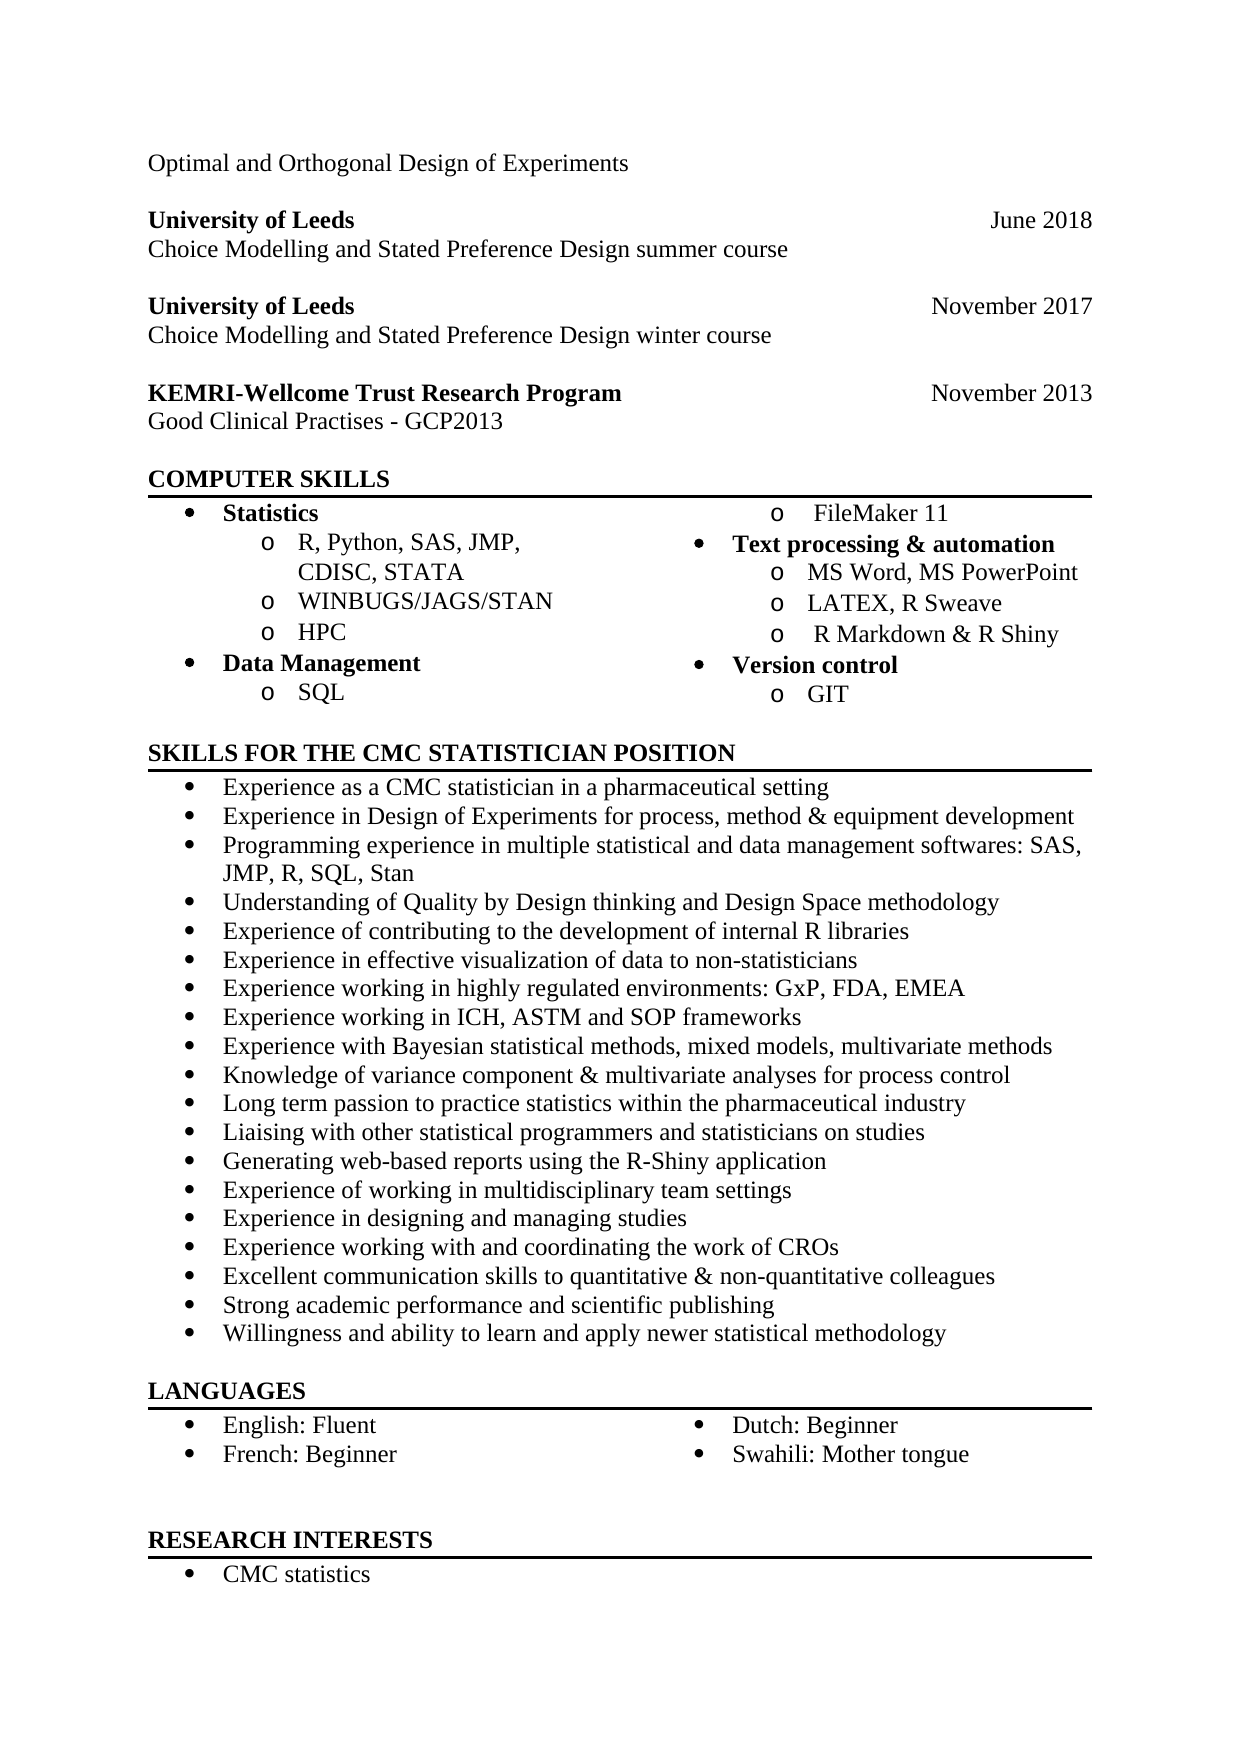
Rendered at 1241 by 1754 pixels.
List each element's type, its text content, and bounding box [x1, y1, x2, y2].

list Knowledge of variance component & multivariate analyses for process control [185, 1060, 1092, 1088]
list LATEX, R Sweave [769, 588, 1092, 619]
list Version control [694, 650, 1092, 679]
list MS Word, MS PowerPoint [769, 557, 1092, 588]
list Understanding of Quality by Design thinking and Design Space methodology [185, 887, 1092, 916]
text RESEARCH INTERESTS [148, 1525, 1092, 1556]
list FileMaker 11 [769, 498, 1092, 529]
text KEMRI-Wellcome Trust Research Program November 2013 [148, 378, 1092, 406]
list Liaising with other statistical programmers and statisticians on studies [185, 1117, 1092, 1146]
text Optimal and Orthogonal Design of Experiments [148, 148, 1092, 176]
list Experience with Bayesian statistical methods, mixed models, multivariate methods [185, 1031, 1092, 1060]
list Long term passion to practice statistics within the pharmaceutical industry [185, 1088, 1092, 1117]
text SKILLS FOR THE CMC STATISTICIAN POSITION [148, 738, 1092, 769]
list Data Management [185, 648, 583, 677]
list Experience of working in multidisciplinary team settings [185, 1175, 1092, 1203]
list CMC statistics [185, 1559, 1092, 1588]
text Choice Modelling and Stated Preference Design summer course [148, 234, 1092, 263]
list R Markdown & R Shiny [769, 619, 1092, 650]
list HPC [260, 617, 583, 648]
list Experience working in ICH, ASTM and SOP frameworks [185, 1002, 1092, 1031]
list Text processing & automation [694, 529, 1092, 557]
list Programming experience in multiple statistical and data management softwares: SAS, JMP, R, SQL, Stan [185, 830, 1092, 887]
list Willingness and ability to learn and apply newer statistical methodology [185, 1318, 1092, 1347]
list R, Python, SAS, JMP, CDISC, STATA [260, 527, 583, 586]
text University of Leeds November 2017 [148, 291, 1092, 320]
list Experience working in highly regulated environments: GxP, FDA, EMEA [185, 973, 1092, 1002]
list Experience of contributing to the development of internal R libraries [185, 916, 1092, 945]
list Experience in designing and managing studies [185, 1203, 1092, 1232]
list Strong academic performance and scientific publishing [185, 1290, 1092, 1318]
list SQL [260, 677, 583, 707]
list Experience in Design of Experiments for process, method & equipment development [185, 801, 1092, 830]
list Statistics [185, 498, 583, 527]
list English: Fluent [185, 1410, 583, 1439]
list Dutch: Beginner [694, 1410, 1092, 1439]
text University of Leeds June 2018 [148, 205, 1092, 234]
text Choice Modelling and Stated Preference Design winter course [148, 320, 1092, 349]
list WINBUGS/JAGS/STAN [260, 586, 583, 617]
list Excellent communication skills to quantitative & non-quantitative colleagues [185, 1261, 1092, 1290]
list Generating web-based reports using the R-Shiny application [185, 1146, 1092, 1175]
list Experience in effective visualization of data to non-statisticians [185, 945, 1092, 973]
text LANGUAGES [148, 1376, 1092, 1407]
list Experience working with and coordinating the work of CROs [185, 1232, 1092, 1261]
text COMPUTER SKILLS [148, 464, 1092, 495]
list French: Beginner [185, 1439, 583, 1467]
list GIT [769, 679, 1092, 709]
text Good Clinical Practises - GCP2013 [148, 406, 1092, 435]
list Swahili: Mother tongue [694, 1439, 1092, 1467]
list Experience as a CMC statistician in a pharmaceutical setting [185, 772, 1092, 801]
